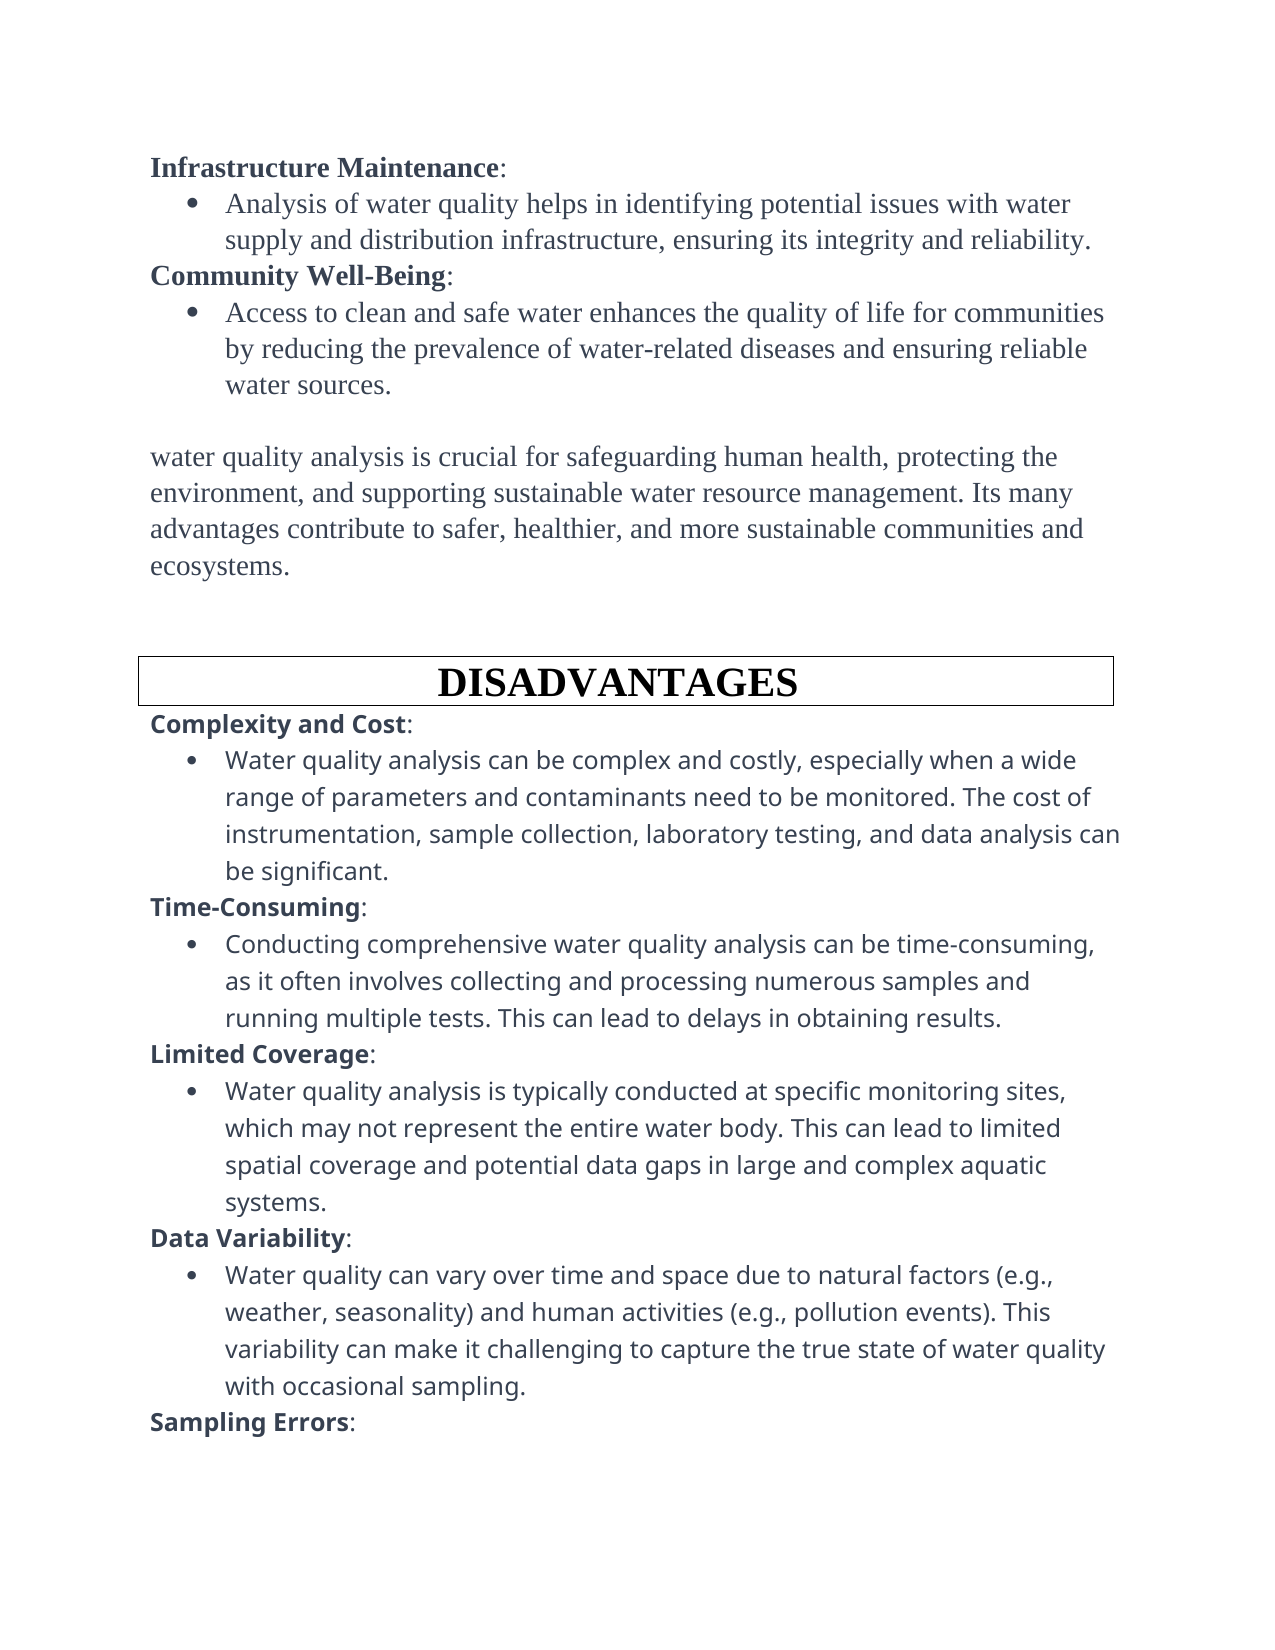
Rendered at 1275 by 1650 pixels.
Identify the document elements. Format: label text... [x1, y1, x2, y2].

text Time-Consuming: [150, 890, 1125, 924]
list Access to clean and safe water enhances the quality of life for communities by reducing the prevalence of water-related diseases and ensuring reliable water sources. [187, 295, 1125, 401]
text Data Variability: [150, 1221, 1125, 1255]
list Analysis of water quality helps in identifying potential issues with water supply and distribution infrastructure, ensuring its integrity and reliability. [187, 186, 1125, 256]
text water quality analysis is crucial for safeguarding human health, protecting the environment, and supporting sustainable water resource management. Its many advantages contribute to safer, healthier, and more sustainable communities and ecosystems. [150, 439, 1125, 581]
text Complexity and Cost: [150, 706, 1125, 740]
table_header DISADVANTAGES [139, 657, 1113, 705]
list Water quality analysis can be complex and costly, especially when a wide range of parameters and contaminants need to be monitored. The cost of instrumentation, sample collection, laboratory testing, and data analysis can be significant. [187, 743, 1125, 887]
text Limited Coverage: [150, 1037, 1125, 1071]
list Water quality can vary over time and space due to natural factors (e.g., weather, seasonality) and human activities (e.g., pollution events). This variability can make it challenging to capture the true state of water quality with occasional sampling. [187, 1258, 1125, 1402]
text Community Well-Being: [150, 258, 1125, 292]
list Conducting comprehensive water quality analysis can be time-consuming, as it often involves collecting and processing numerous samples and running multiple tests. This can lead to delays in obtaining results. [187, 927, 1125, 1034]
text Infrastructure Maintenance: [150, 150, 1125, 183]
text Sampling Errors: [150, 1405, 1125, 1439]
list Water quality analysis is typically conducted at specific monitoring sites, which may not represent the entire water body. This can lead to limited spatial coverage and potential data gaps in large and complex aquatic systems. [187, 1074, 1125, 1218]
